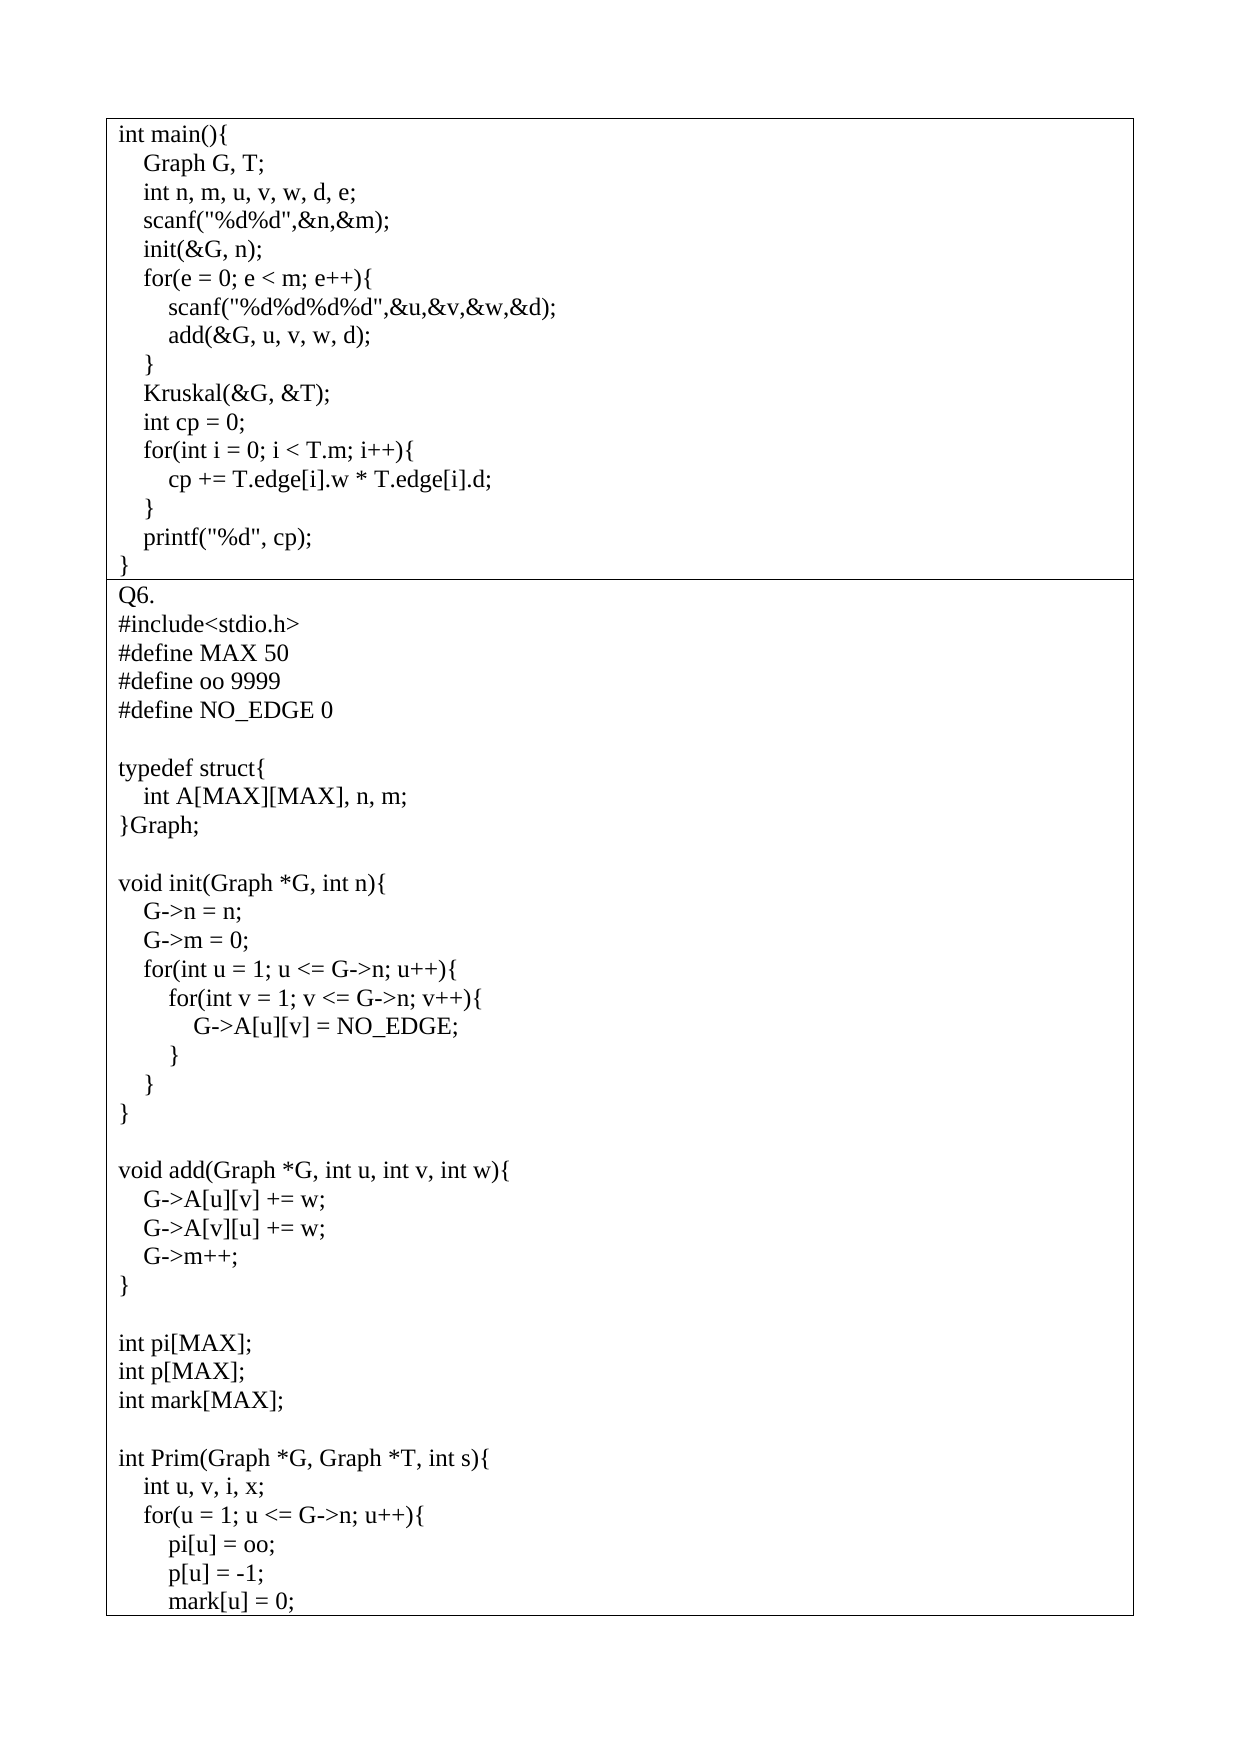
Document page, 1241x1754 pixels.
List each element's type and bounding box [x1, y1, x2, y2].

table_cell [107, 119, 1133, 579]
table_cell [107, 580, 1133, 1615]
